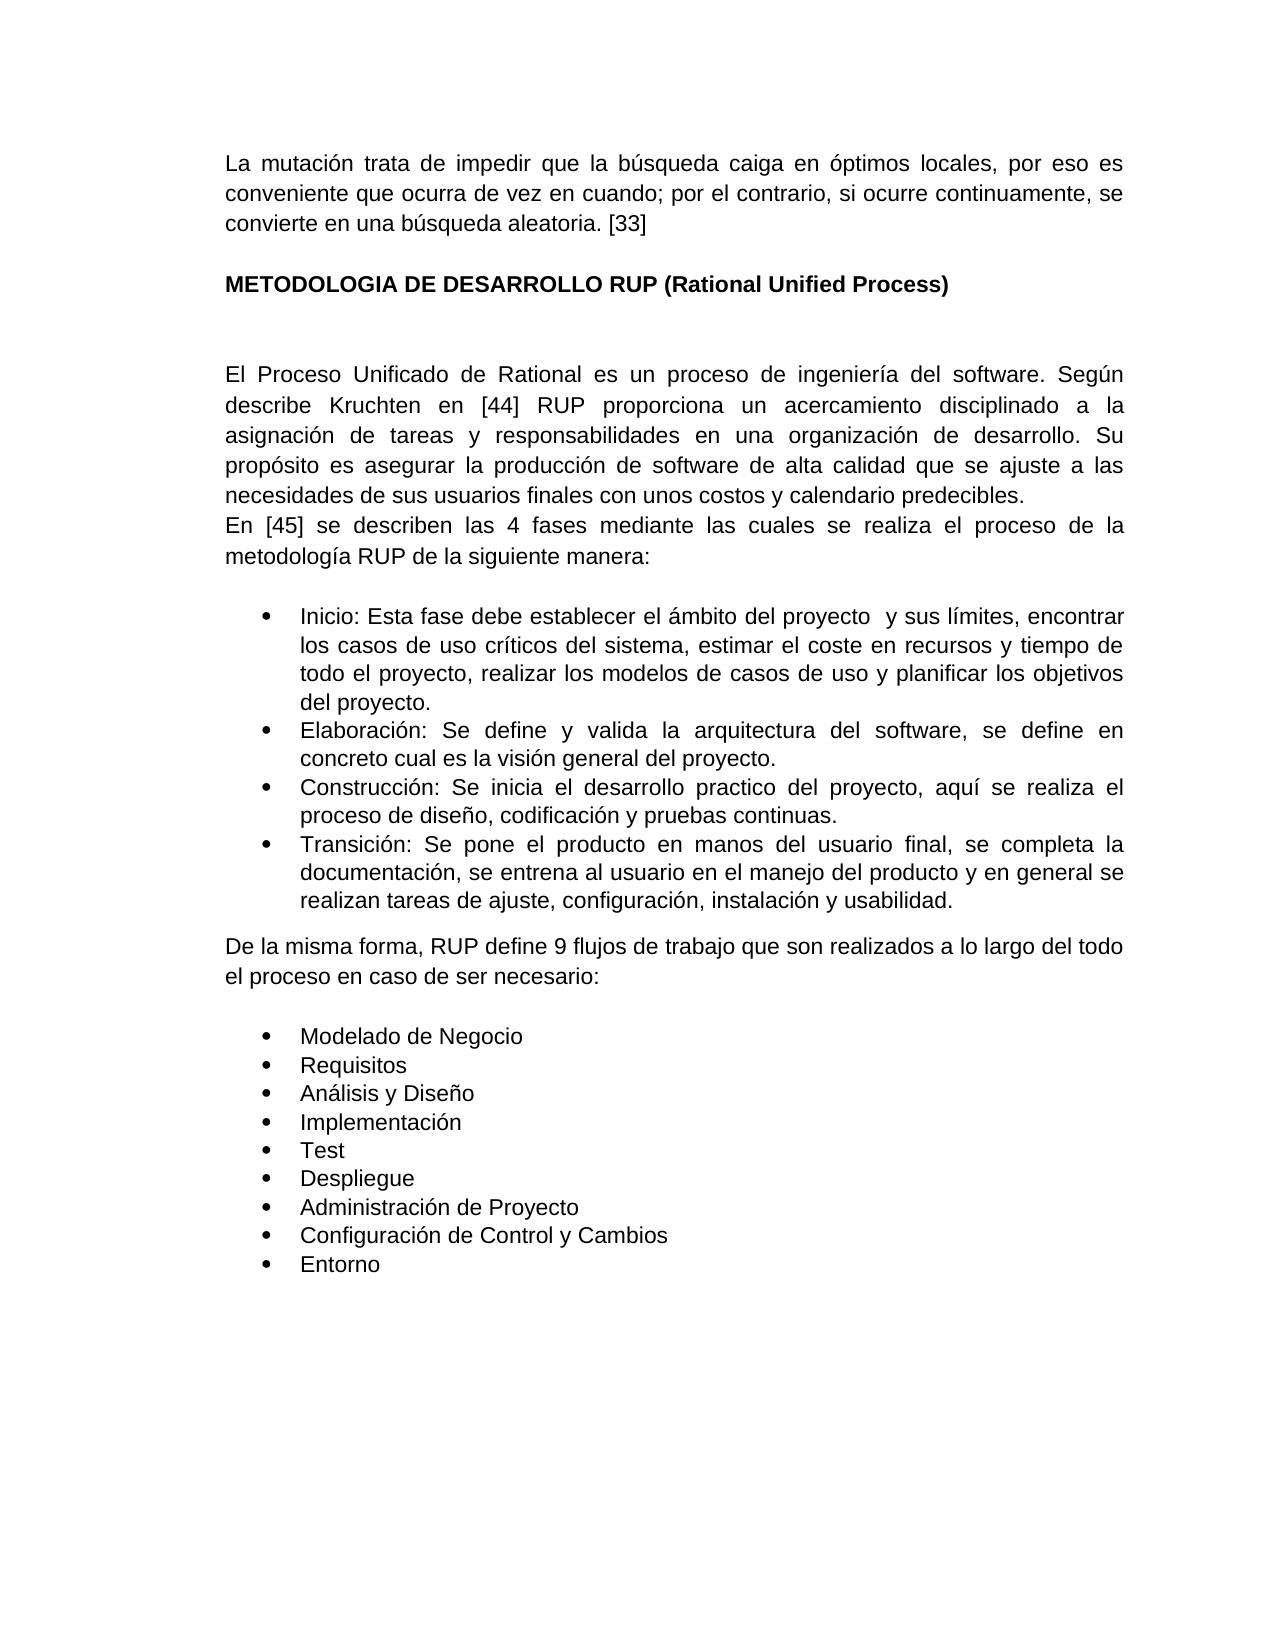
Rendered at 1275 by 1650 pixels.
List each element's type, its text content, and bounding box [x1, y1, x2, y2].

text El Proceso Unificado de Rational es un proceso de ingeniería del software. Según describe Kruchten en [44] RUP proporciona un acercamiento disciplinado a la asignación de tareas y responsabilidades en una organización de desarrollo. Su propósito es asegurar la producción de software de alta calidad que se ajuste a las necesidades de sus usuarios finales con unos costos y calendario predecibles. [225, 361, 1125, 509]
list Requisitos [262, 1052, 1125, 1078]
list Despliegue [262, 1165, 1125, 1192]
list Test [262, 1137, 1125, 1163]
list Construcción: Se inicia el desarrollo practico del proyecto, aquí se realiza el proceso de diseño, codificación y pruebas continuas. [262, 774, 1125, 828]
list Elaboración: Se define y valida la arquitectura del software, se define en concreto cual es la visión general del proyecto. [262, 717, 1125, 772]
list Modelado de Negocio [262, 1023, 1125, 1049]
list Entorno [262, 1251, 1125, 1277]
list Inicio: Esta fase debe establecer el ámbito del proyecto y sus límites, encontrar los casos de uso críticos del sistema, estimar el coste en recursos y tiempo de todo el proyecto, realizar los modelos de casos de uso y planificar los objetivos del proyecto. [262, 603, 1125, 715]
text La mutación trata de impedir que la búsqueda caiga en óptimos locales, por eso es conveniente que ocurra de vez en cuando; por el contrario, si ocurre continuamente, se convierte en una búsqueda aleatoria. [33] [225, 150, 1125, 237]
list Implementación [262, 1108, 1125, 1135]
list Administración de Proyecto [262, 1194, 1125, 1220]
text De la misma forma, RUP define 9 flujos de trabajo que son realizados a lo largo del todo el proceso en caso de ser necesario: [225, 933, 1125, 989]
list Transición: Se pone el producto en manos del usuario final, se completa la documentación, se entrena al usuario en el manejo del producto y en general se realizan tareas de ajuste, configuración, instalación y usabilidad. [262, 831, 1125, 914]
list Análisis y Diseño [262, 1080, 1125, 1106]
text En [45] se describen las 4 fases mediante las cuales se realiza el proceso de la metodología RUP de la siguiente manera: [225, 512, 1125, 569]
text METODOLOGIA DE DESARROLLO RUP (Rational Unified Process) [150, 271, 1125, 297]
list Configuración de Control y Cambios [262, 1222, 1125, 1249]
